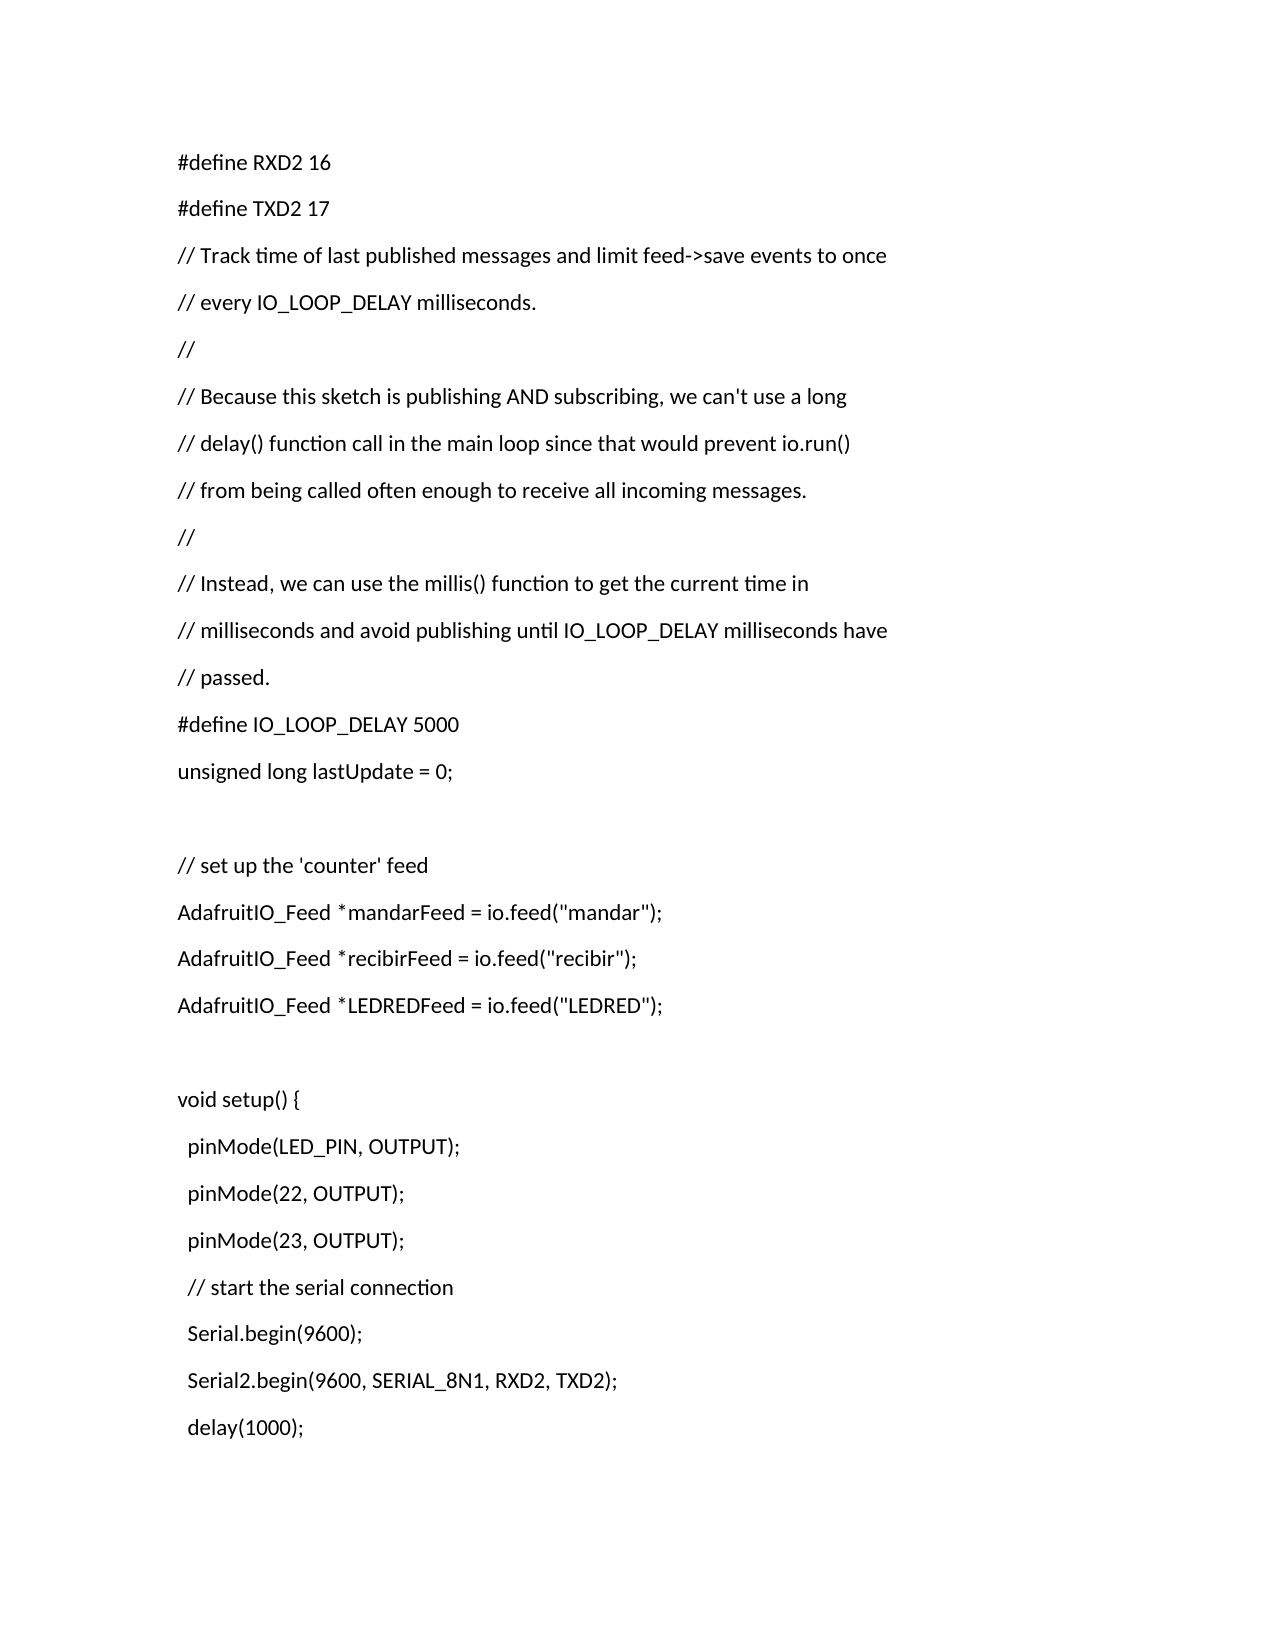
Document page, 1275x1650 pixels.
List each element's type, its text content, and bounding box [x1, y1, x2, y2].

text pinMode(LED_PIN, OUTPUT); [177, 1132, 1098, 1160]
text Serial.begin(9600); [177, 1319, 1098, 1347]
text // start the serial connection [177, 1273, 1098, 1301]
text // passed. [177, 663, 1098, 691]
text pinMode(23, OUTPUT); [177, 1226, 1098, 1254]
text #define RXD2 16 [177, 148, 1098, 176]
text #define IO_LOOP_DELAY 5000 [177, 710, 1098, 738]
text // every IO_LOOP_DELAY milliseconds. [177, 288, 1098, 316]
text // Because this sketch is publishing AND subscribing, we can't use a long [177, 382, 1098, 410]
text unsigned long lastUpdate = 0; [177, 757, 1098, 785]
text // Track time of last published messages and limit feed->save events to once [177, 241, 1098, 269]
text pinMode(22, OUTPUT); [177, 1179, 1098, 1207]
text AdafruitIO_Feed *recibirFeed = io.feed("recibir"); [177, 944, 1098, 972]
text // Instead, we can use the millis() function to get the current time in [177, 569, 1098, 597]
text Serial2.begin(9600, SERIAL_8N1, RXD2, TXD2); [177, 1366, 1098, 1394]
text // [177, 335, 1098, 363]
text AdafruitIO_Feed *mandarFeed = io.feed("mandar"); [177, 898, 1098, 926]
text // delay() function call in the main loop since that would prevent io.run() [177, 429, 1098, 457]
text #define TXD2 17 [177, 194, 1098, 222]
text // milliseconds and avoid publishing until IO_LOOP_DELAY milliseconds have [177, 616, 1098, 644]
text void setup() { [177, 1085, 1098, 1113]
text // [177, 523, 1098, 551]
text AdafruitIO_Feed *LEDREDFeed = io.feed("LEDRED"); [177, 991, 1098, 1019]
text // set up the 'counter' feed [177, 851, 1098, 879]
text delay(1000); [177, 1413, 1098, 1441]
text // from being called often enough to receive all incoming messages. [177, 476, 1098, 504]
